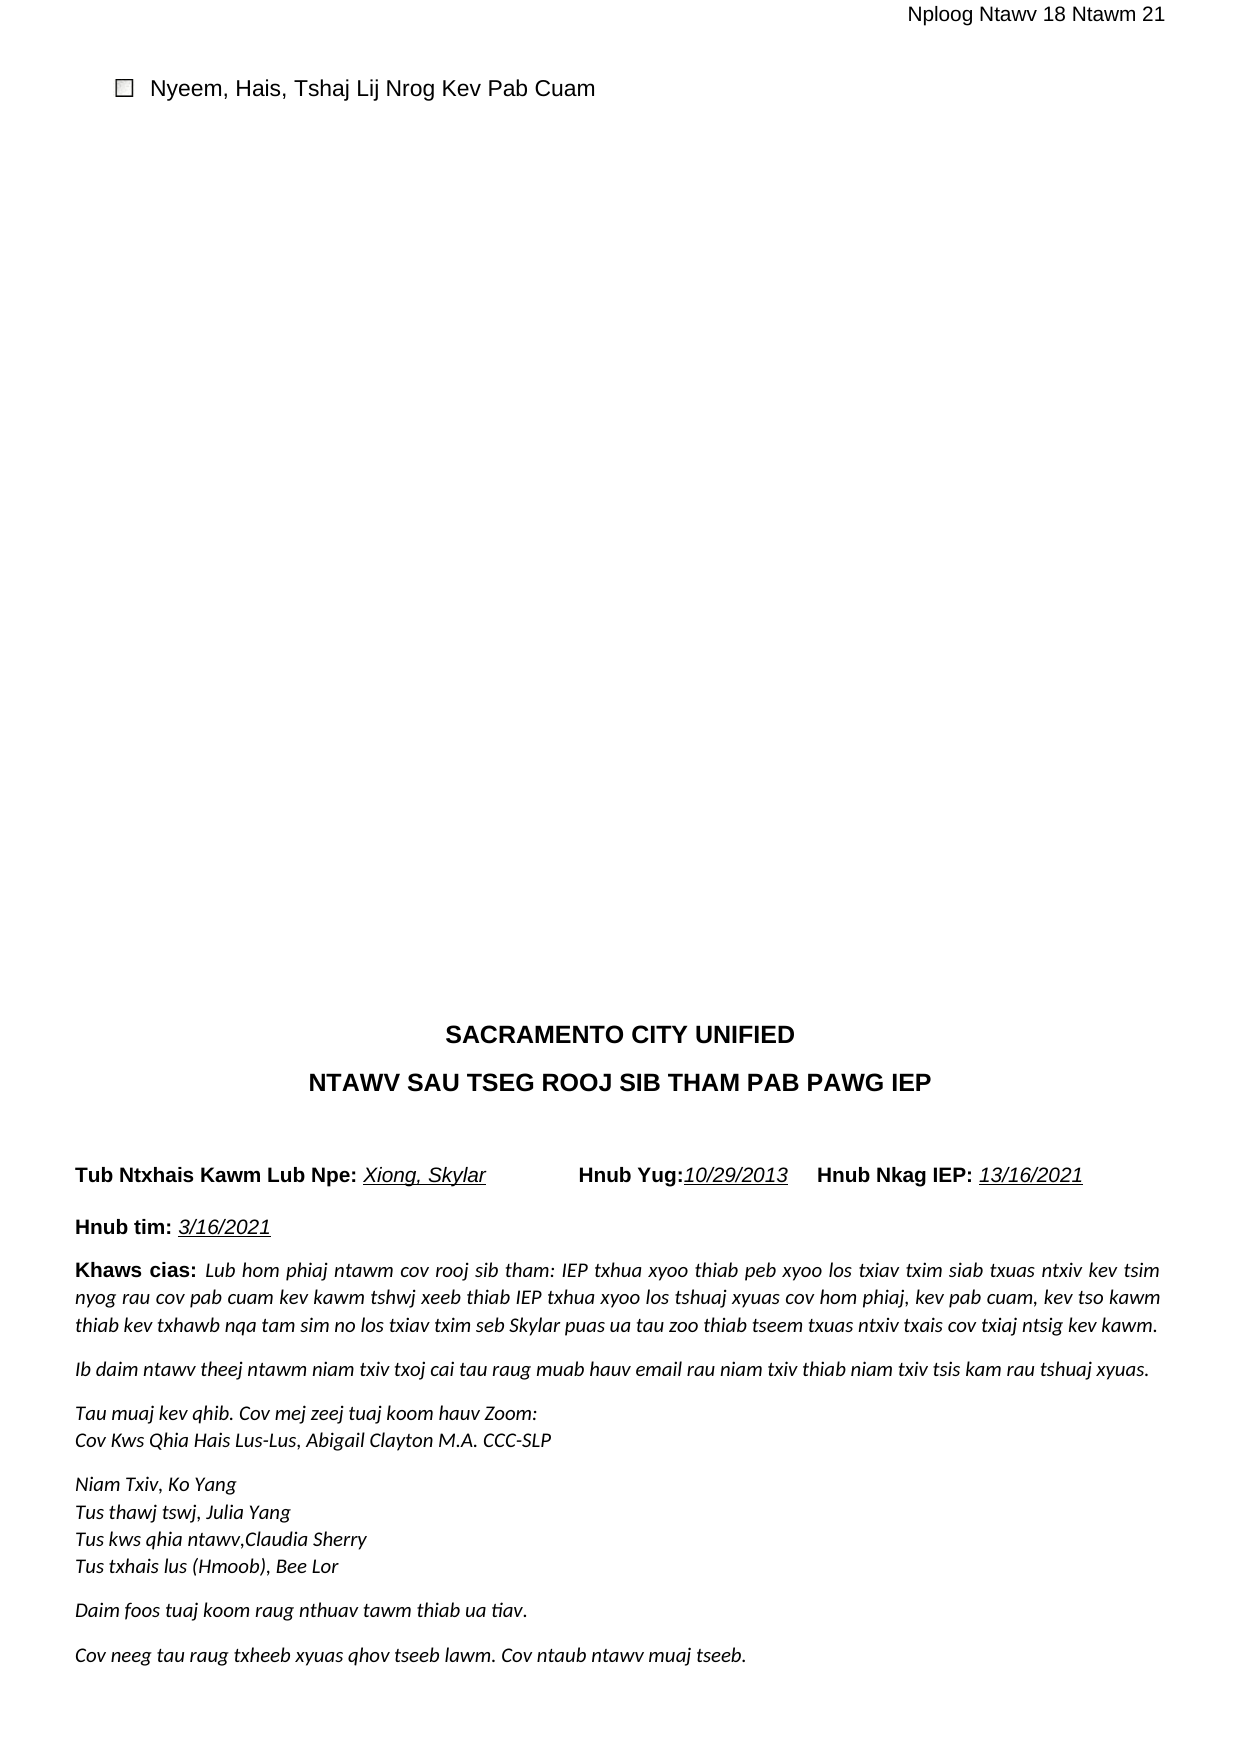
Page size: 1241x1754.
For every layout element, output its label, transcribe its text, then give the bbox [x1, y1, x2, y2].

text Niam Txiv, Ko Yang Tus thawj tswj, Julia Yang Tus kws qhia ntawv,Claudia Sherry Tus txhais lus (Hmoob), Bee Lor [75, 1471, 1165, 1579]
text Khaws cias: Lub hom phiaj ntawm cov rooj sib tham: IEP txhua xyoo thiab peb xyoo los txiav txim siab txuas ntxiv kev tsim nyog rau cov pab cuam kev kawm tshwj xeeb thiab IEP txhua xyoo los tshuaj xyuas cov hom phiaj, kev pab cuam, kev tso kawm thiab kev txhawb nqa tam sim no los txiav txim seb Skylar puas ua tau zoo thiab tseem txuas ntxiv txais cov txiaj ntsig kev kawm. [75, 1257, 1165, 1337]
text Tub Ntxhais Kawm Lub Npe: Xiong, Skylar Hnub Yug:10/29/2013 Hnub Nkag IEP: 13/16/2021 [75, 1163, 1165, 1187]
picture [113, 79, 136, 97]
text Tau muaj kev qhib. Cov mej zeej tuaj koom hauv Zoom: Cov Kws Qhia Hais Lus-Lus, Abigail Clayton M.A. CCC-SLP [75, 1400, 1165, 1453]
list Nyeem, Hais, Tshaj Lij Nrog Kev Pab Cuam [112, 75, 1165, 101]
text Daim foos tuaj koom raug nthuav tawm thiab ua tiav. [75, 1598, 1165, 1623]
text Ib daim ntawv theej ntawm niam txiv txoj cai tau raug muab hauv email rau niam txiv thiab niam txiv tsis kam rau tshuaj xyuas. [75, 1356, 1165, 1381]
text NTAWV SAU TSEG ROOJ SIB THAM PAB PAWG IEP [75, 1067, 1165, 1096]
text Cov neeg tau raug txheeb xyuas qhov tseeb lawm. Cov ntaub ntawv muaj tseeb. [75, 1642, 1165, 1667]
text SACRAMENTO CITY UNIFIED [75, 1020, 1165, 1048]
text Hnub tim: 3/16/2021 [75, 1214, 1165, 1238]
